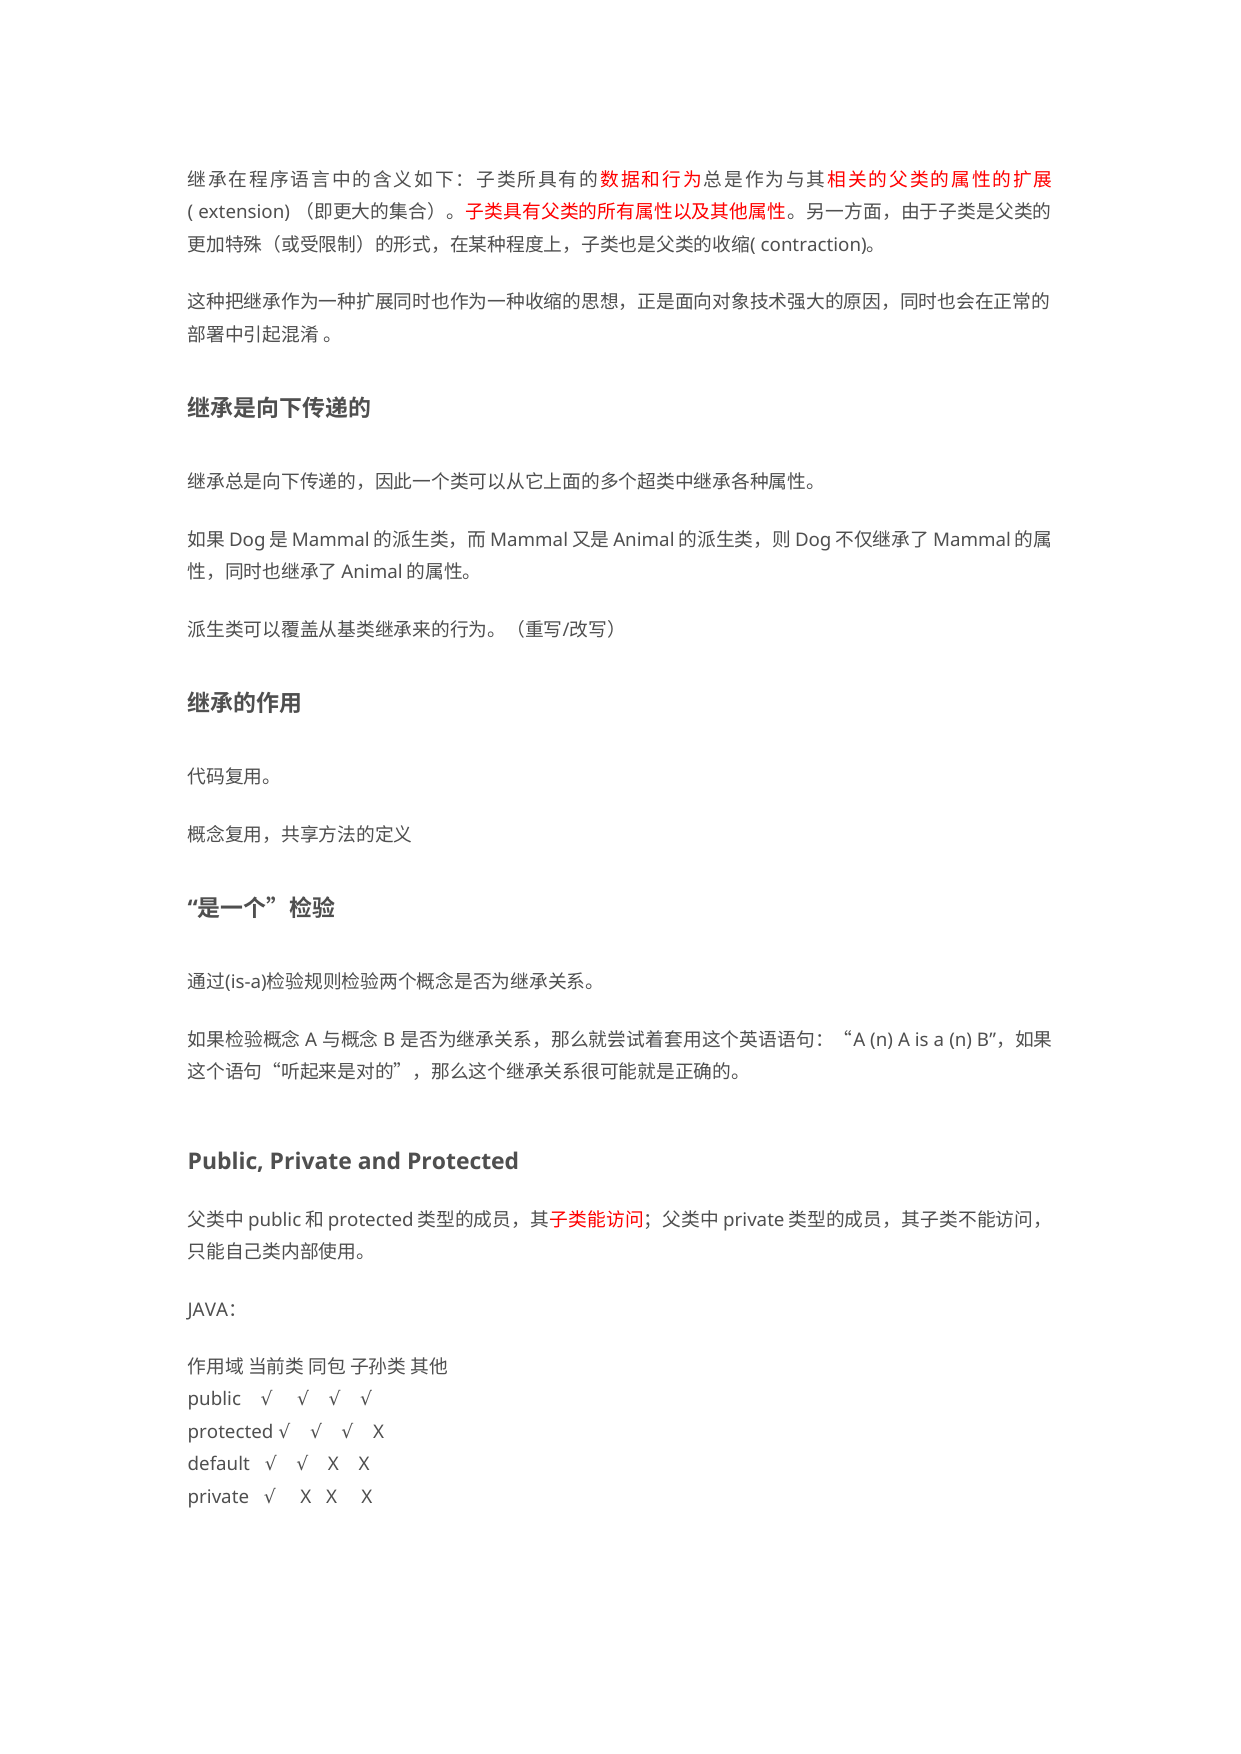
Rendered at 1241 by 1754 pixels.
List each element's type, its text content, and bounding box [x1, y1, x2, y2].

text “是一个”检验 [187, 874, 1053, 939]
text 继承的作用 [187, 669, 1053, 734]
text 如果Dog是Mammal的派生类，而Mammal又是Animal的派生类，则Dog不仅继承了Mammal的属性，同时也继承了Animal的属性。 [187, 522, 1053, 587]
text 继承在程序语言中的含义如下：子类所具有的数据和行为总是作为与其相关的父类的属性的扩展( extension) （即更大的集合）。子类具有父类的所有属性以及其他属性。另一方面，由于子类是父类的更加特殊（或受限制）的形式，在某种程度上，子类也是父类的收缩( contraction)。 [187, 162, 1053, 259]
text JAVA： [187, 1292, 1053, 1324]
text 如果检验概念 A 与概念 B 是否为继承关系，那么就尝试着套用这个英语语句：“A (n) A is a (n) B”，如果这个语句“听起来是对的”，那么这个继承关系很可能就是正确的。 [187, 1022, 1053, 1087]
text Public, Private and Protected [187, 1112, 1053, 1177]
text 父类中public和protected类型的成员，其子类能访问；父类中private类型的成员，其子类不能访问，只能自己类内部使用。 [187, 1202, 1053, 1267]
text 代码复用。 [187, 759, 1053, 792]
text 作用域 当前类 同包 子孙类 其他 public √ √ √ √ protected √ √ √ X default √ √ X X private √ X X X [187, 1349, 1053, 1512]
text 继承总是向下传递的，因此一个类可以从它上面的多个超类中继承各种属性。 [187, 464, 1053, 497]
text 派生类可以覆盖从基类继承来的行为。（重写/改写） [187, 612, 1053, 644]
text 通过(is-a)检验规则检验两个概念是否为继承关系。 [187, 964, 1053, 997]
text 继承是向下传递的 [187, 374, 1053, 439]
text 这种把继承作为一种扩展同时也作为一种收缩的思想，正是面向对象技术强大的原因，同时也会在正常的部署中引起混淆 。 [187, 284, 1053, 349]
text 概念复用，共享方法的定义 [187, 817, 1053, 849]
